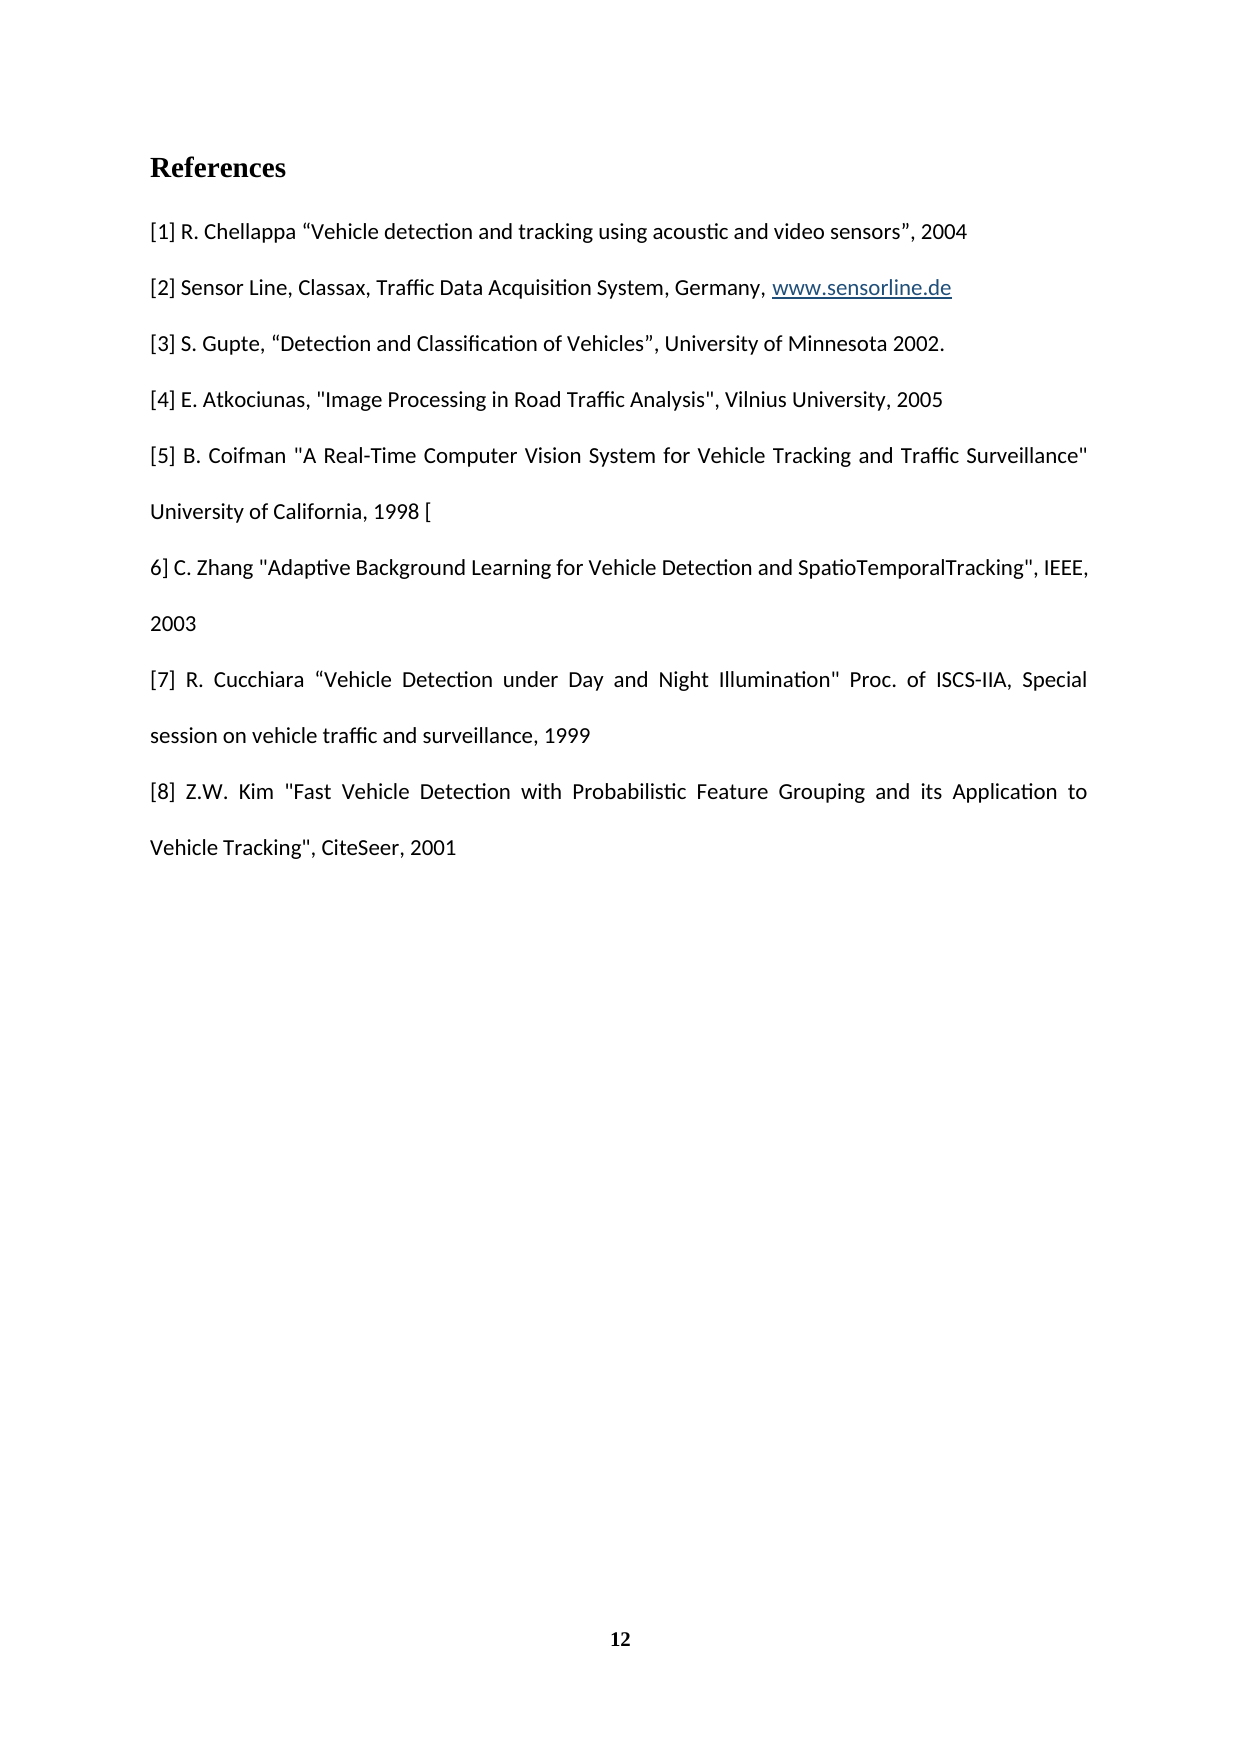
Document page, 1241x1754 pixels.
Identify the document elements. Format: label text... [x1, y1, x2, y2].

text [8] Z.W. Kim "Fast Vehicle Detection with Probabilistic Feature Grouping and its Application to Vehicle Tracking", CiteSeer, 2001 [150, 777, 1090, 862]
text [5] B. Coifman "A Real-Time Computer Vision System for Vehicle Tracking and Traffic Surveillance" University of California, 1998 [ [150, 441, 1090, 525]
text [7] R. Cucchiara “Vehicle Detection under Day and Night Illumination" Proc. of ISCS-IIA, Special session on vehicle traffic and surveillance, 1999 [150, 665, 1090, 749]
text References [150, 150, 1090, 183]
text [2] Sensor Line, Classax, Traffic Data Acquisition System, Germany, www.sensorline.de [150, 273, 1090, 301]
text [1] R. Chellappa “Vehicle detection and tracking using acoustic and video sensors”, 2004 [150, 217, 1090, 245]
text [4] E. Atkociunas, "Image Processing in Road Traffic Analysis", Vilnius University, 2005 [150, 385, 1090, 413]
text 6] C. Zhang "Adaptive Background Learning for Vehicle Detection and SpatioTemporalTracking", IEEE, 2003 [150, 553, 1090, 637]
text [3] S. Gupte, “Detection and Classification of Vehicles”, University of Minnesota 2002. [150, 329, 1090, 357]
